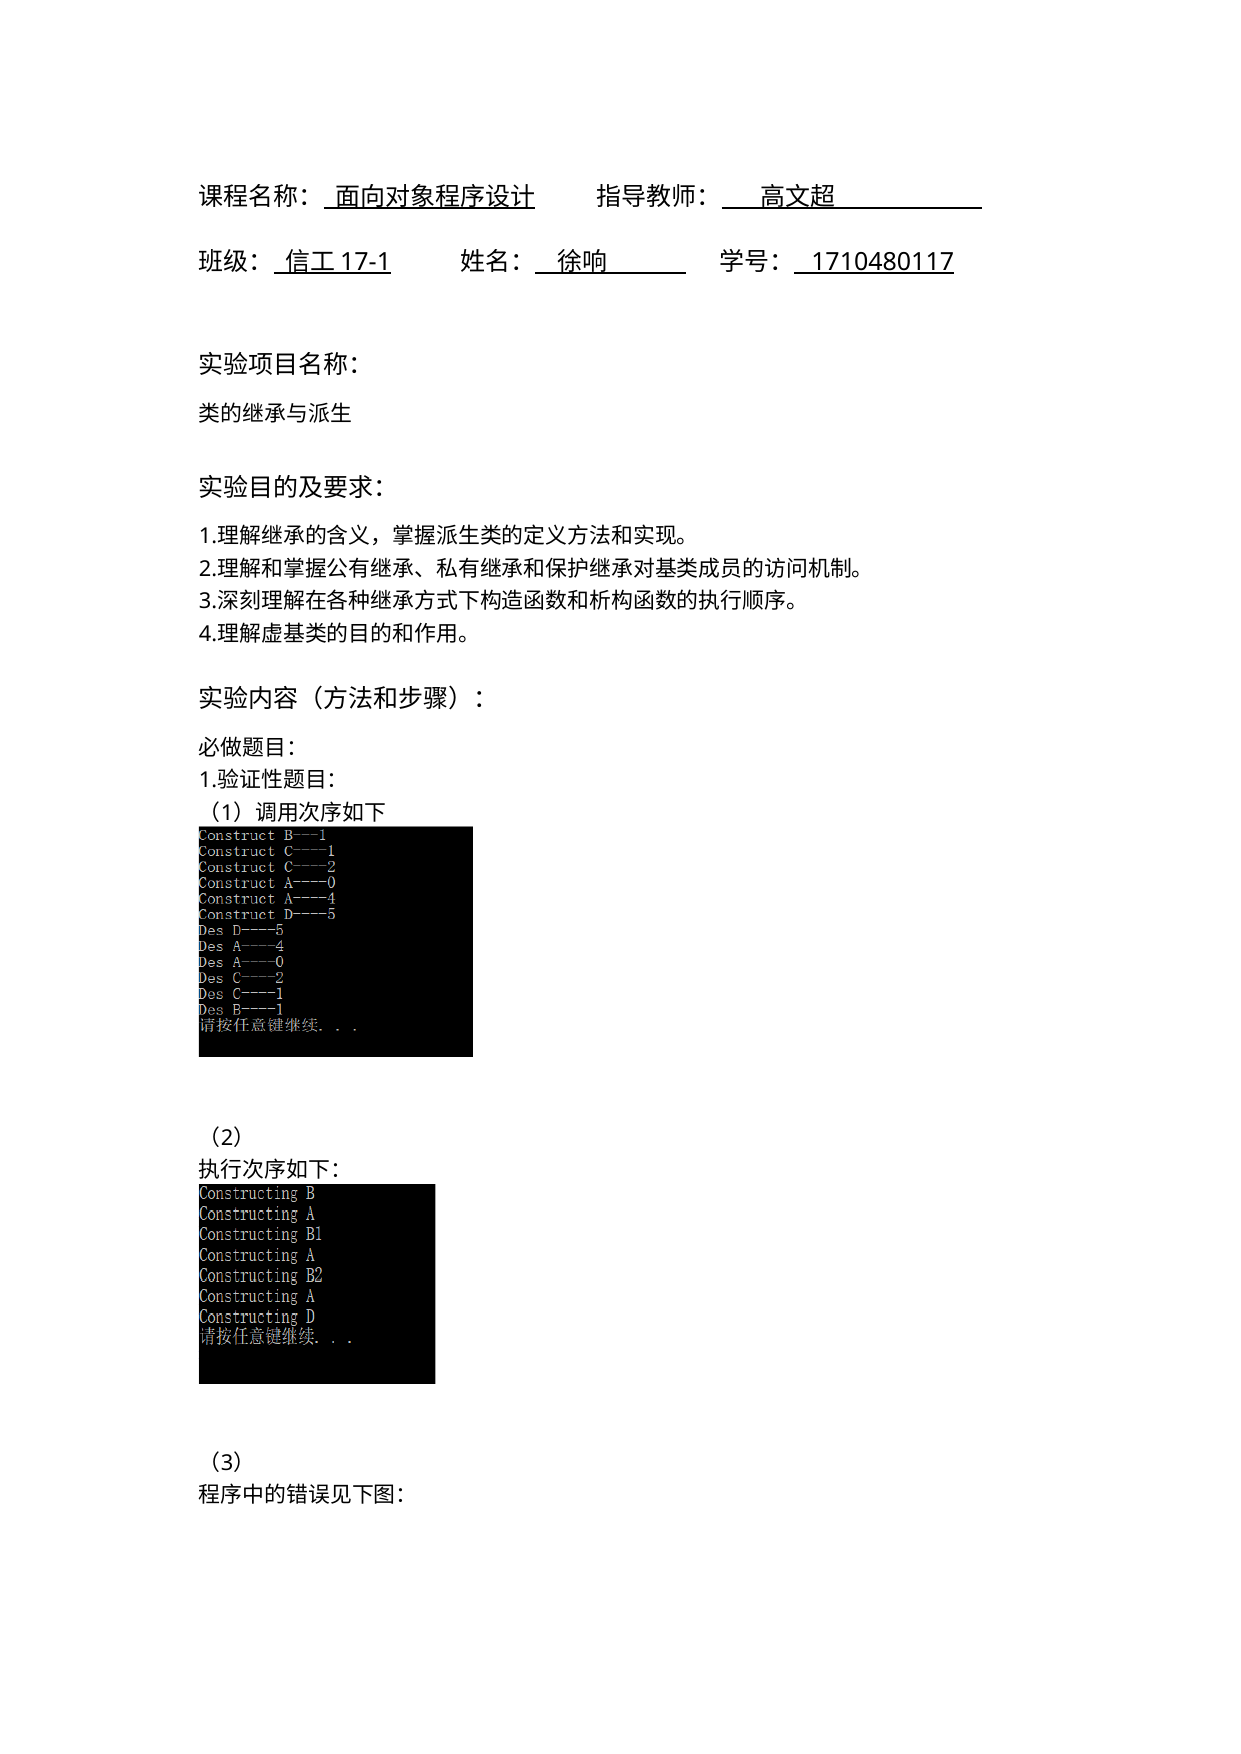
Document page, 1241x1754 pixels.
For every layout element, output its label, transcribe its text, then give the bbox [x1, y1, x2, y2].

table_header 课程名称： 面向对象程序设计 [188, 162, 585, 227]
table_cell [188, 648, 1052, 1509]
table_cell 实验项目名称： 类的继承与派生 [188, 298, 1052, 437]
table_cell 班级： 信工17-1 [188, 227, 449, 298]
picture [198, 826, 473, 1057]
table_cell 学号： 1710480117 [708, 227, 1052, 298]
table_cell 实验目的及要求： 1.理解继承的含义，掌握派生类的定义方法和实现。 2.理解和掌握公有继承、私有继承和保护继承对基类成员的访问机制。 3.深刻理解在各种继承方式下构造函数和析构函数的执行顺序。 4.理解虚基类的目的和作用。 [188, 437, 1052, 648]
table_cell 姓名： 徐响 [449, 227, 708, 298]
table_header 指导教师： 高文超 [585, 162, 1052, 227]
picture [198, 1184, 436, 1384]
